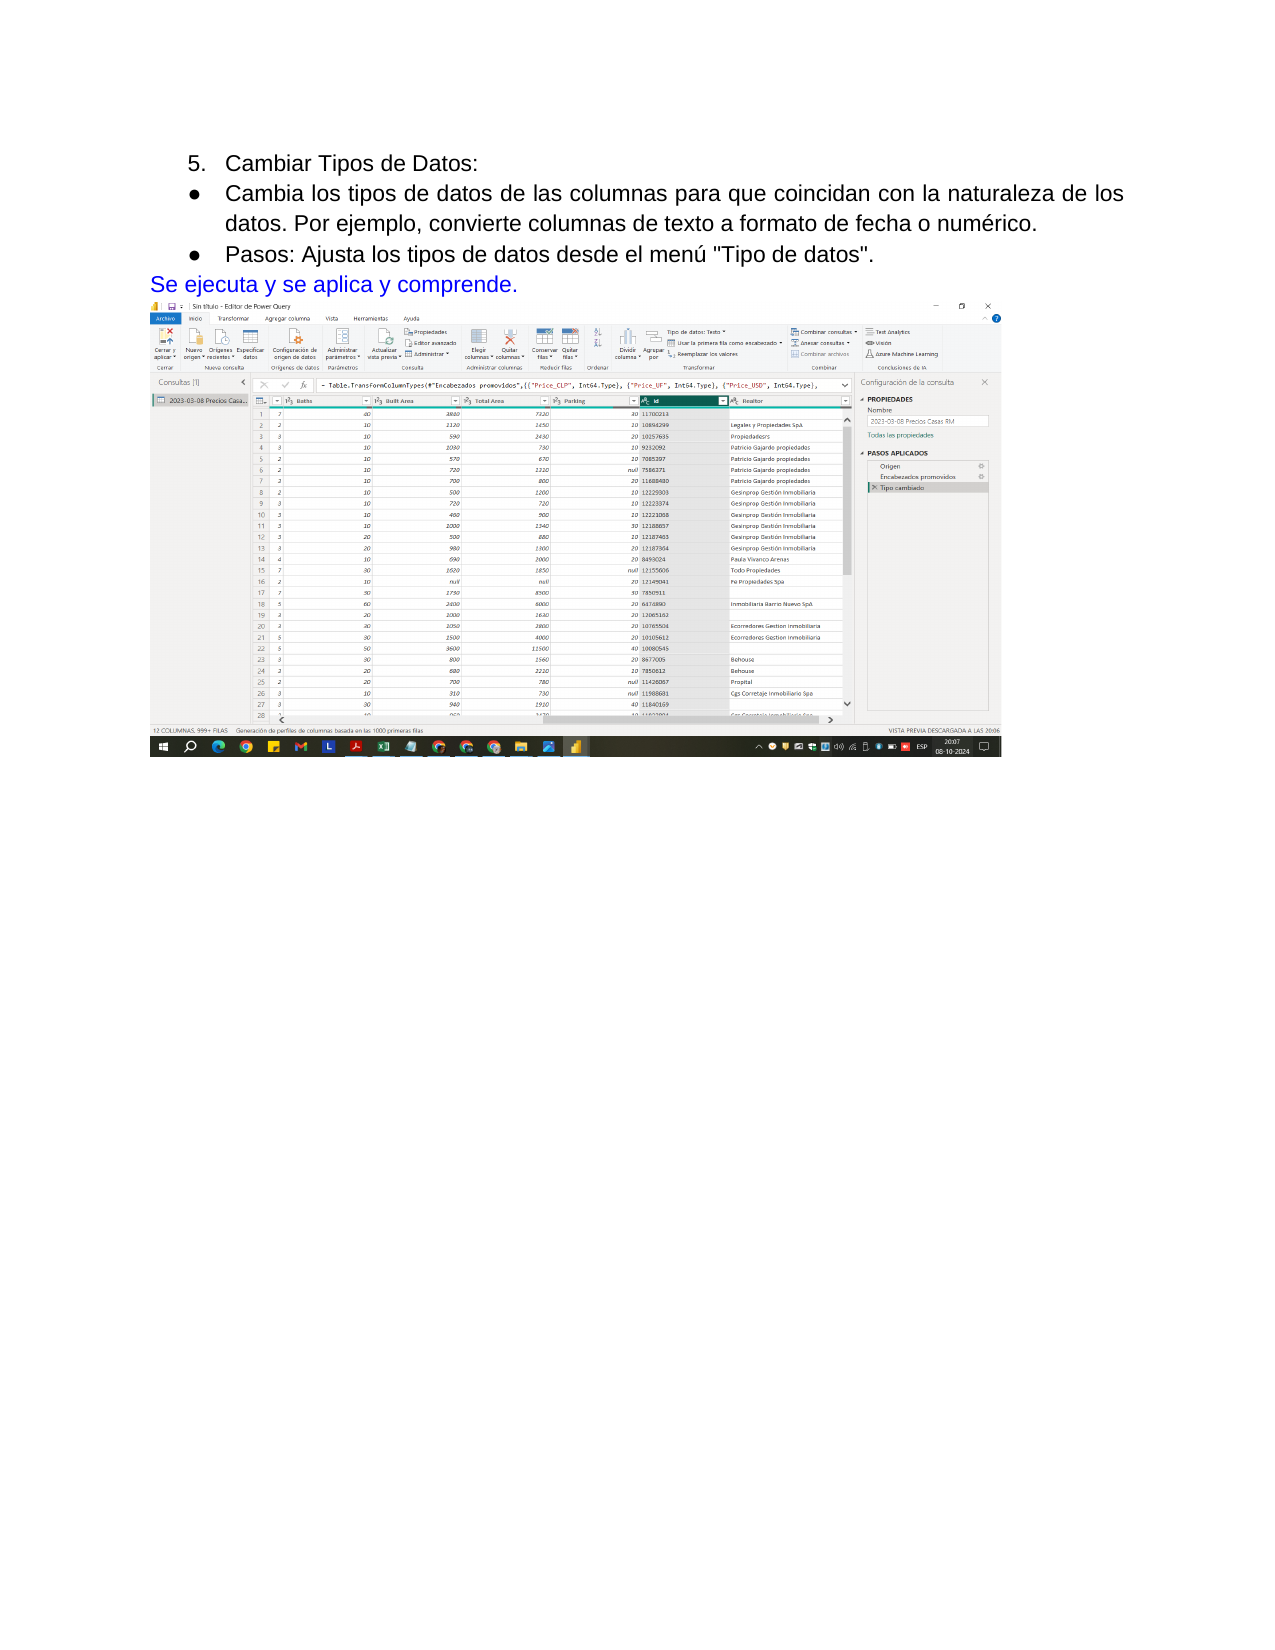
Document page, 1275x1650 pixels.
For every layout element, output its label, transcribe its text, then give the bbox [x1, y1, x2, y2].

picture [150, 301, 1002, 757]
text Se ejecuta y se aplica y comprende. [150, 271, 1125, 297]
list Cambia los tipos de datos de las columnas para que coincidan con la naturaleza de los datos. Por ejemplo, convierte columnas de texto a formato de fecha o numérico. [187, 180, 1125, 237]
list Pasos: Ajusta los tipos de datos desde el menú "Tipo de datos". [187, 241, 1125, 267]
list Cambiar Tipos de Datos: [187, 150, 1125, 176]
